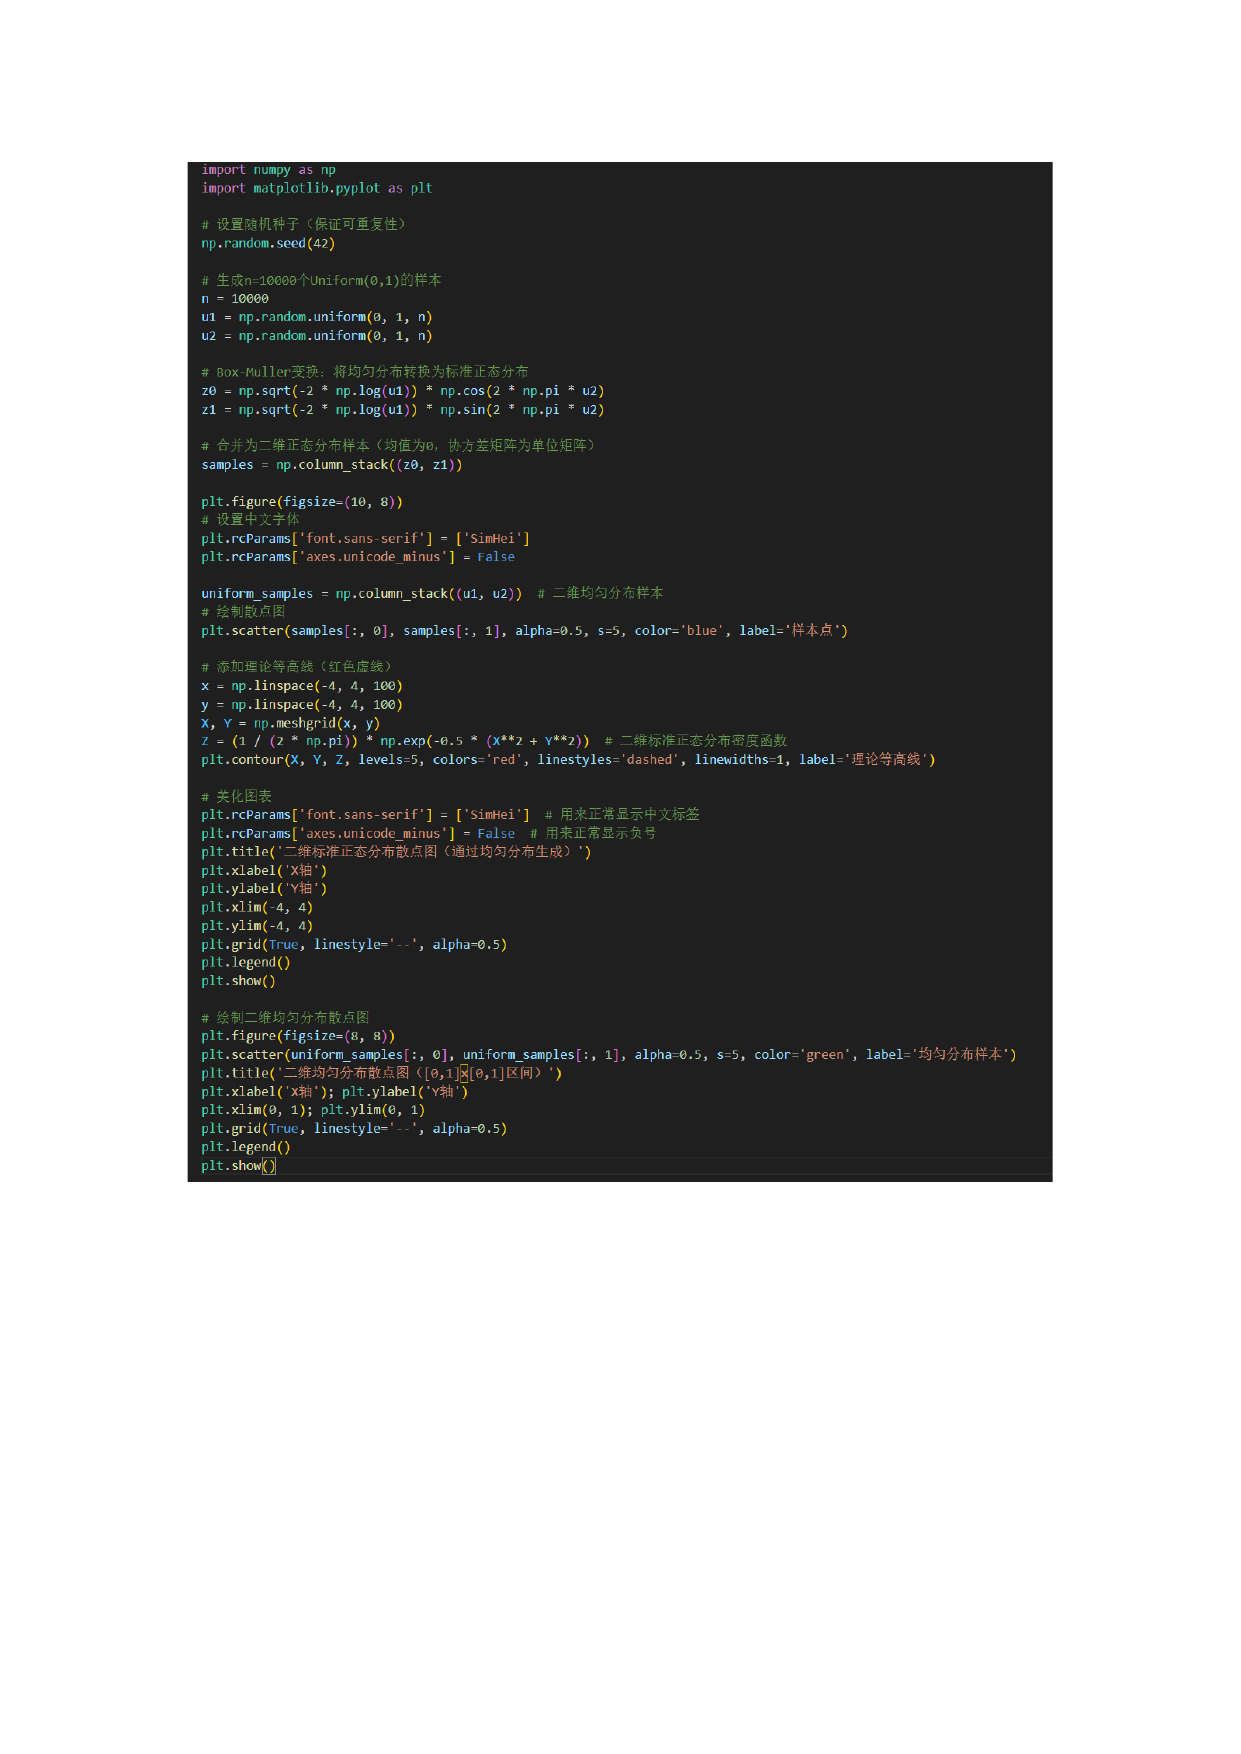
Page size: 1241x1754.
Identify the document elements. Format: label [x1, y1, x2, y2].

picture [187, 162, 1053, 1182]
